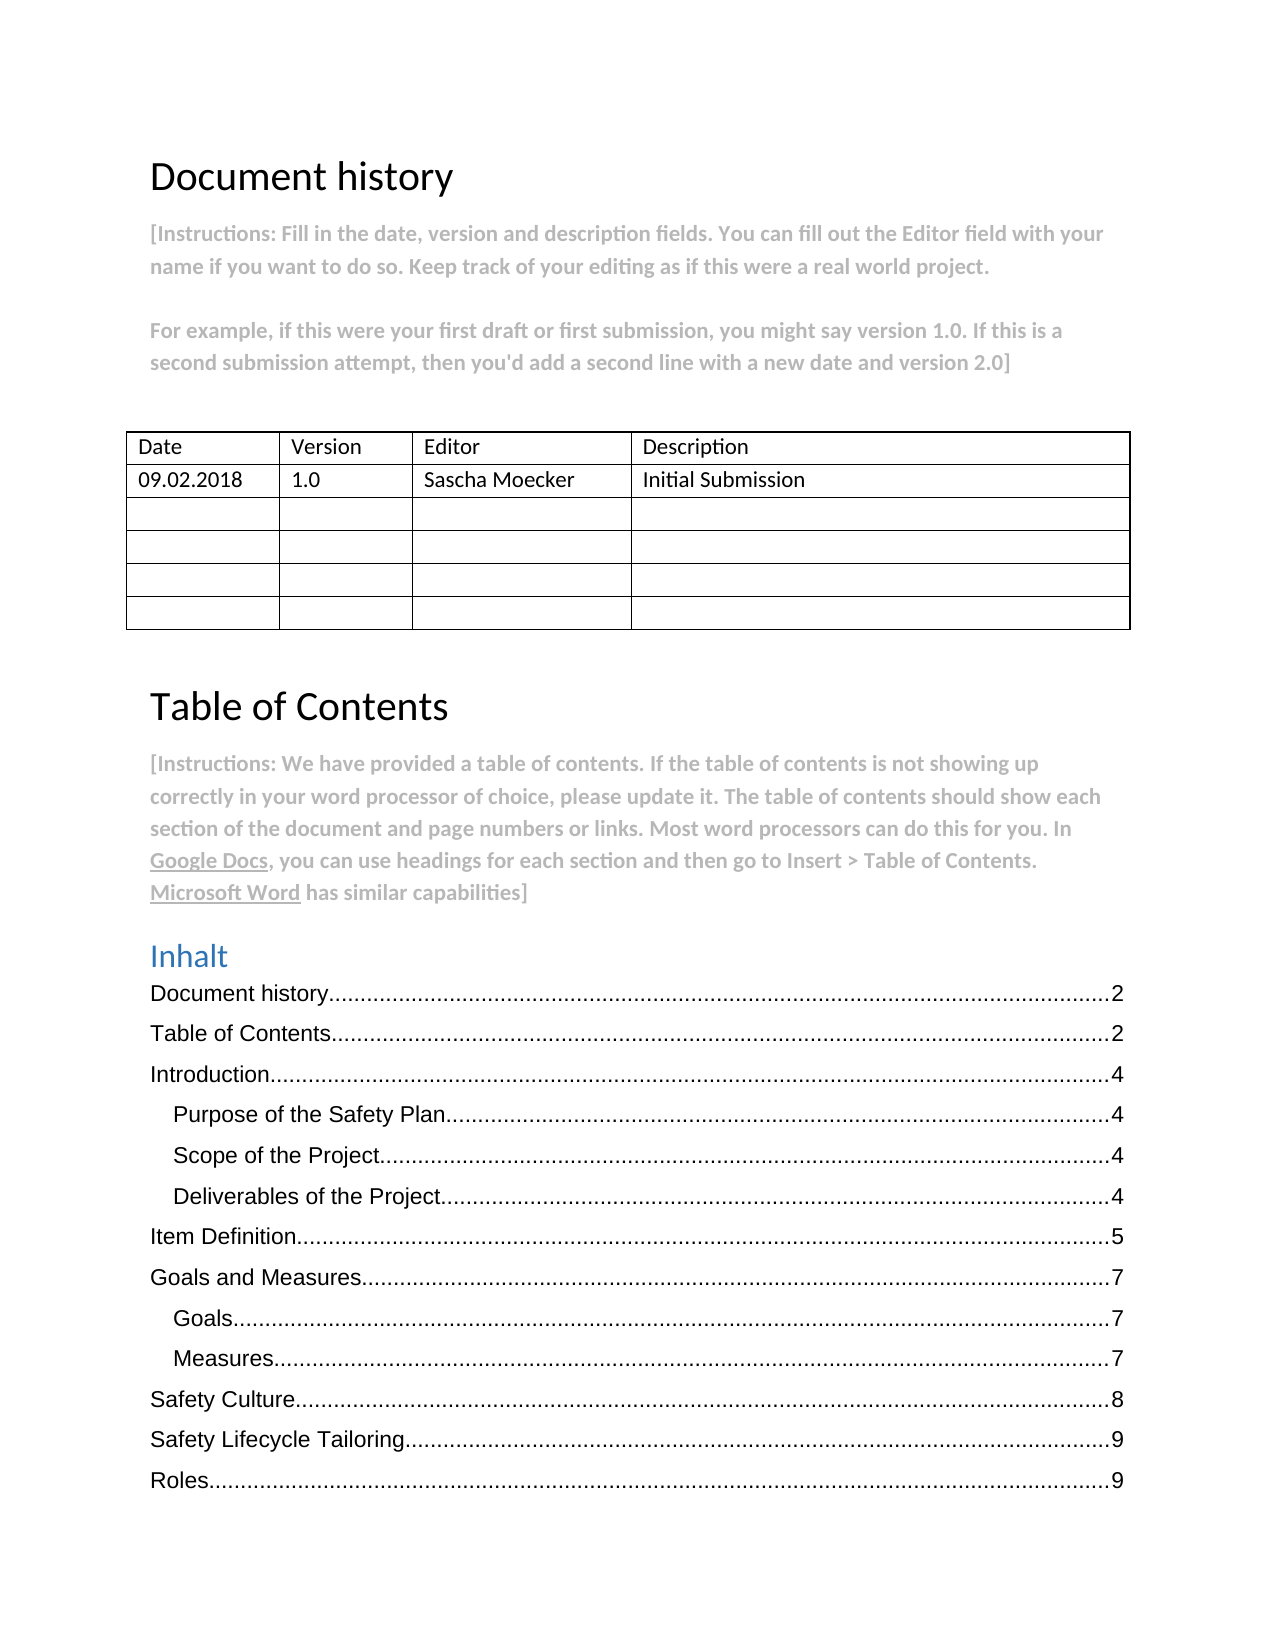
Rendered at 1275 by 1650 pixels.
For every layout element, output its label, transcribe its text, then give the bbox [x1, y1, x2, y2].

table_header Date [127, 433, 279, 464]
table_cell [632, 531, 1129, 563]
table_cell [413, 531, 631, 563]
table_cell Sascha Moecker [413, 465, 631, 497]
table_cell [632, 498, 1129, 530]
text [Instructions: We have provided a table of contents. If the table of contents is not showing up correctly in your word processor of choice, please update it. The table of contents should show each section of the document and page numbers or links. Most word processors can do this for you. In Google Docs, you can use headings for each section and then go to Insert > Table of Contents. Microsoft Word has similar capabilities] [150, 749, 1125, 906]
table_cell [413, 564, 631, 596]
table_cell [127, 564, 279, 596]
table_cell [280, 564, 412, 596]
table_cell [632, 597, 1129, 629]
table_cell [127, 597, 279, 629]
table_cell [413, 597, 631, 629]
table_cell [280, 531, 412, 563]
table_header Description [632, 433, 1129, 464]
subtitle Document history [150, 150, 1125, 201]
table_cell 1.0 [280, 465, 412, 497]
text [Instructions: Fill in the date, version and description fields. You can fill out the Editor field with your name if you want to do so. Keep track of your editing as if this were a real world project. [150, 219, 1125, 280]
table_header Version [280, 433, 412, 464]
table_cell [127, 498, 279, 530]
table_cell [127, 531, 279, 563]
table_cell 09.02.2018 [127, 465, 279, 497]
table_cell [280, 597, 412, 629]
table_header Editor [413, 433, 631, 464]
subtitle Table of Contents [150, 680, 1125, 731]
table_cell [280, 498, 412, 530]
table_cell Initial Submission [632, 465, 1129, 497]
table_cell [632, 564, 1129, 596]
text For example, if this were your first draft or first submission, you might say version 1.0. If this is a second submission attempt, then you'd add a second line with a new date and version 2.0] [150, 316, 1125, 376]
table_cell [413, 498, 631, 530]
